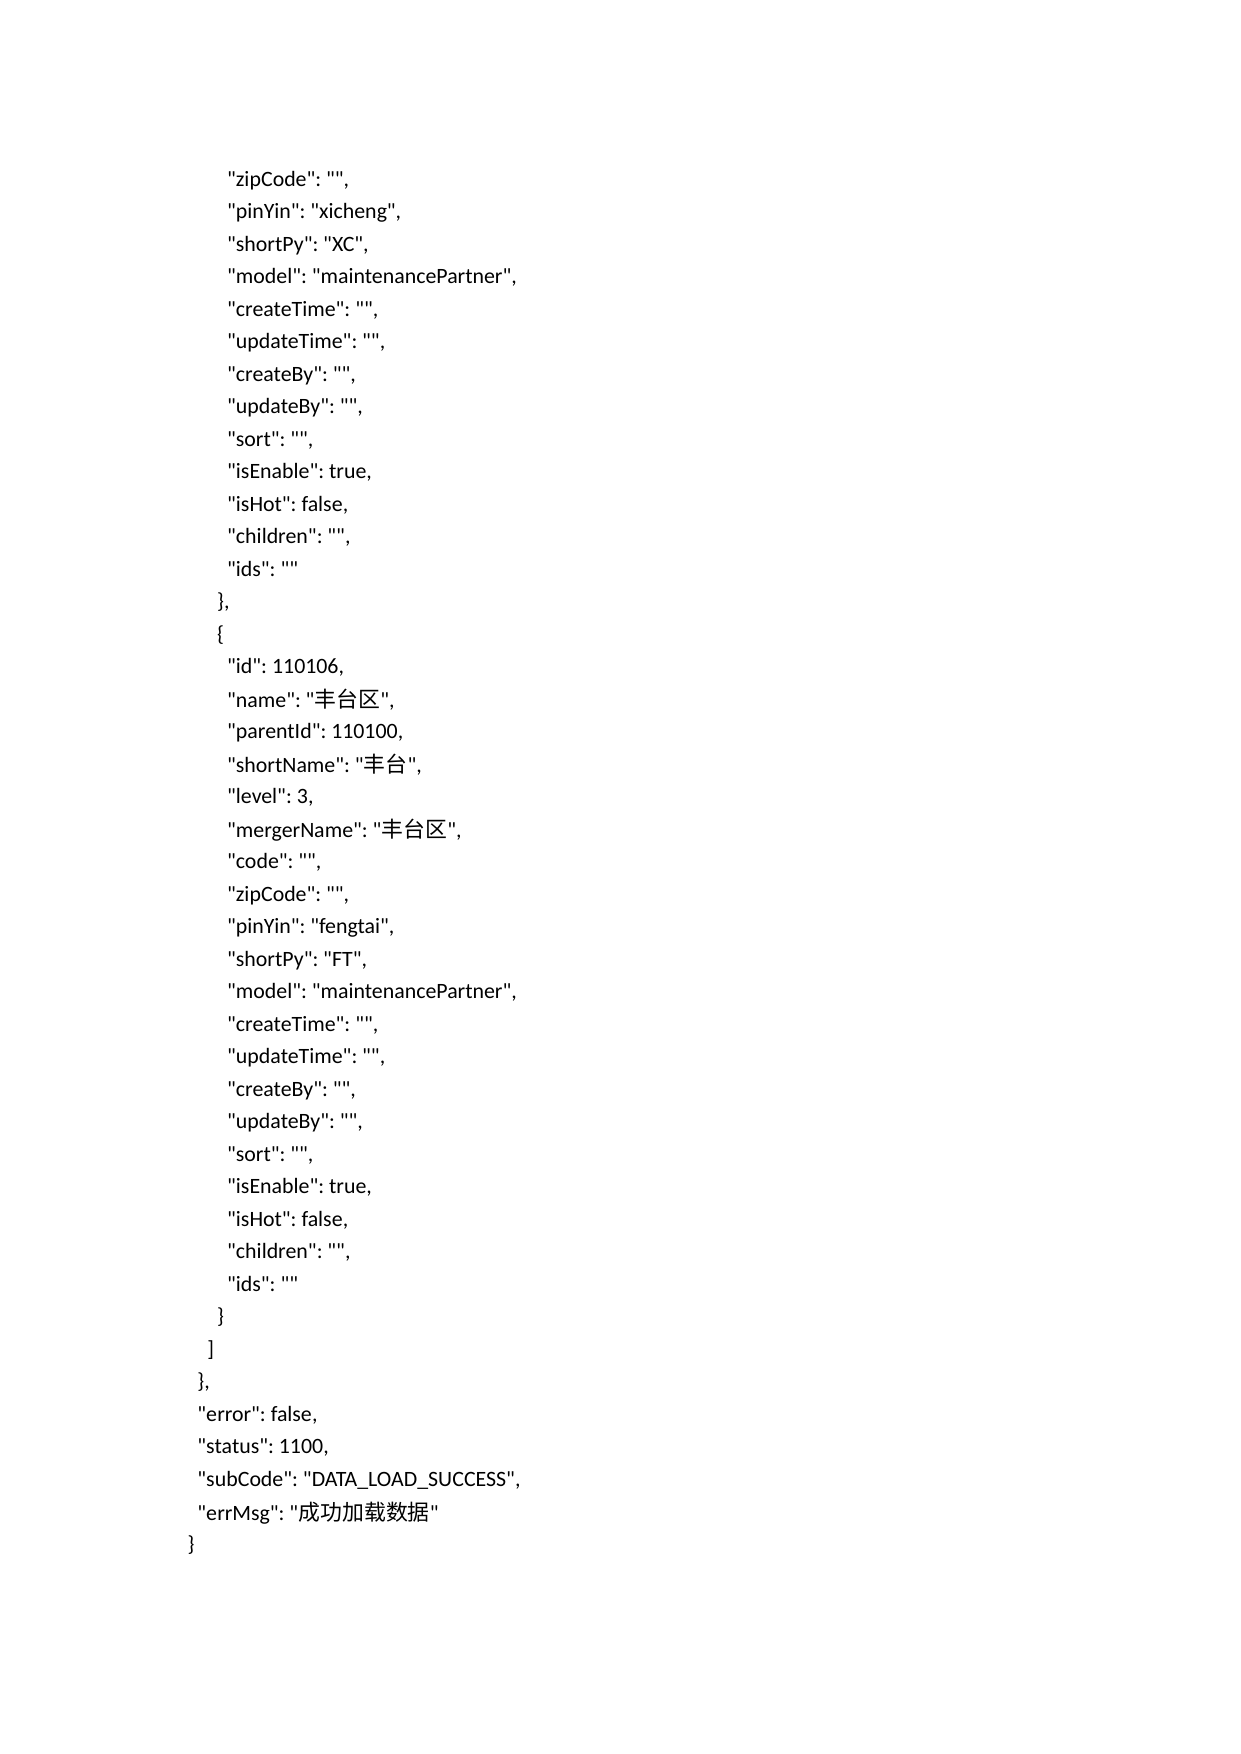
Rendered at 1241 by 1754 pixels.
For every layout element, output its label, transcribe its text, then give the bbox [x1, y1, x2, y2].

text }, [187, 584, 1053, 617]
text "ids": "" [187, 552, 1053, 584]
text { [187, 617, 1053, 649]
text "children": "", [187, 1234, 1053, 1267]
text "shortName": "丰台", [187, 747, 1053, 779]
text "pinYin": "xicheng", [187, 194, 1053, 227]
text } [187, 1527, 1053, 1559]
text "ids": "" [187, 1267, 1053, 1299]
text "sort": "", [187, 422, 1053, 454]
text "sort": "", [187, 1137, 1053, 1169]
text "isEnable": true, [187, 454, 1053, 487]
text "createBy": "", [187, 1072, 1053, 1104]
text "code": "", [187, 844, 1053, 877]
text "zipCode": "", [187, 877, 1053, 909]
text "updateTime": "", [187, 324, 1053, 357]
text "isHot": false, [187, 1202, 1053, 1234]
text ] [187, 1332, 1053, 1364]
text "id": 110106, [187, 649, 1053, 682]
text "pinYin": "fengtai", [187, 909, 1053, 942]
text "model": "maintenancePartner", [187, 259, 1053, 292]
text "zipCode": "", [187, 162, 1053, 194]
text "subCode": "DATA_LOAD_SUCCESS", [187, 1462, 1053, 1494]
text "name": "丰台区", [187, 682, 1053, 714]
text "createTime": "", [187, 292, 1053, 324]
text "shortPy": "FT", [187, 942, 1053, 974]
text "shortPy": "XC", [187, 227, 1053, 259]
text } [187, 1299, 1053, 1332]
text "errMsg": "成功加载数据" [187, 1494, 1053, 1527]
text "updateTime": "", [187, 1039, 1053, 1072]
text "level": 3, [187, 779, 1053, 812]
text "model": "maintenancePartner", [187, 974, 1053, 1007]
text "status": 1100, [187, 1429, 1053, 1462]
text "createTime": "", [187, 1007, 1053, 1039]
text "isEnable": true, [187, 1169, 1053, 1202]
text "updateBy": "", [187, 1104, 1053, 1137]
text "updateBy": "", [187, 389, 1053, 422]
text "parentId": 110100, [187, 714, 1053, 747]
text "isHot": false, [187, 487, 1053, 519]
text "mergerName": "丰台区", [187, 812, 1053, 844]
text "error": false, [187, 1397, 1053, 1429]
text "createBy": "", [187, 357, 1053, 389]
text "children": "", [187, 519, 1053, 552]
text }, [187, 1364, 1053, 1397]
